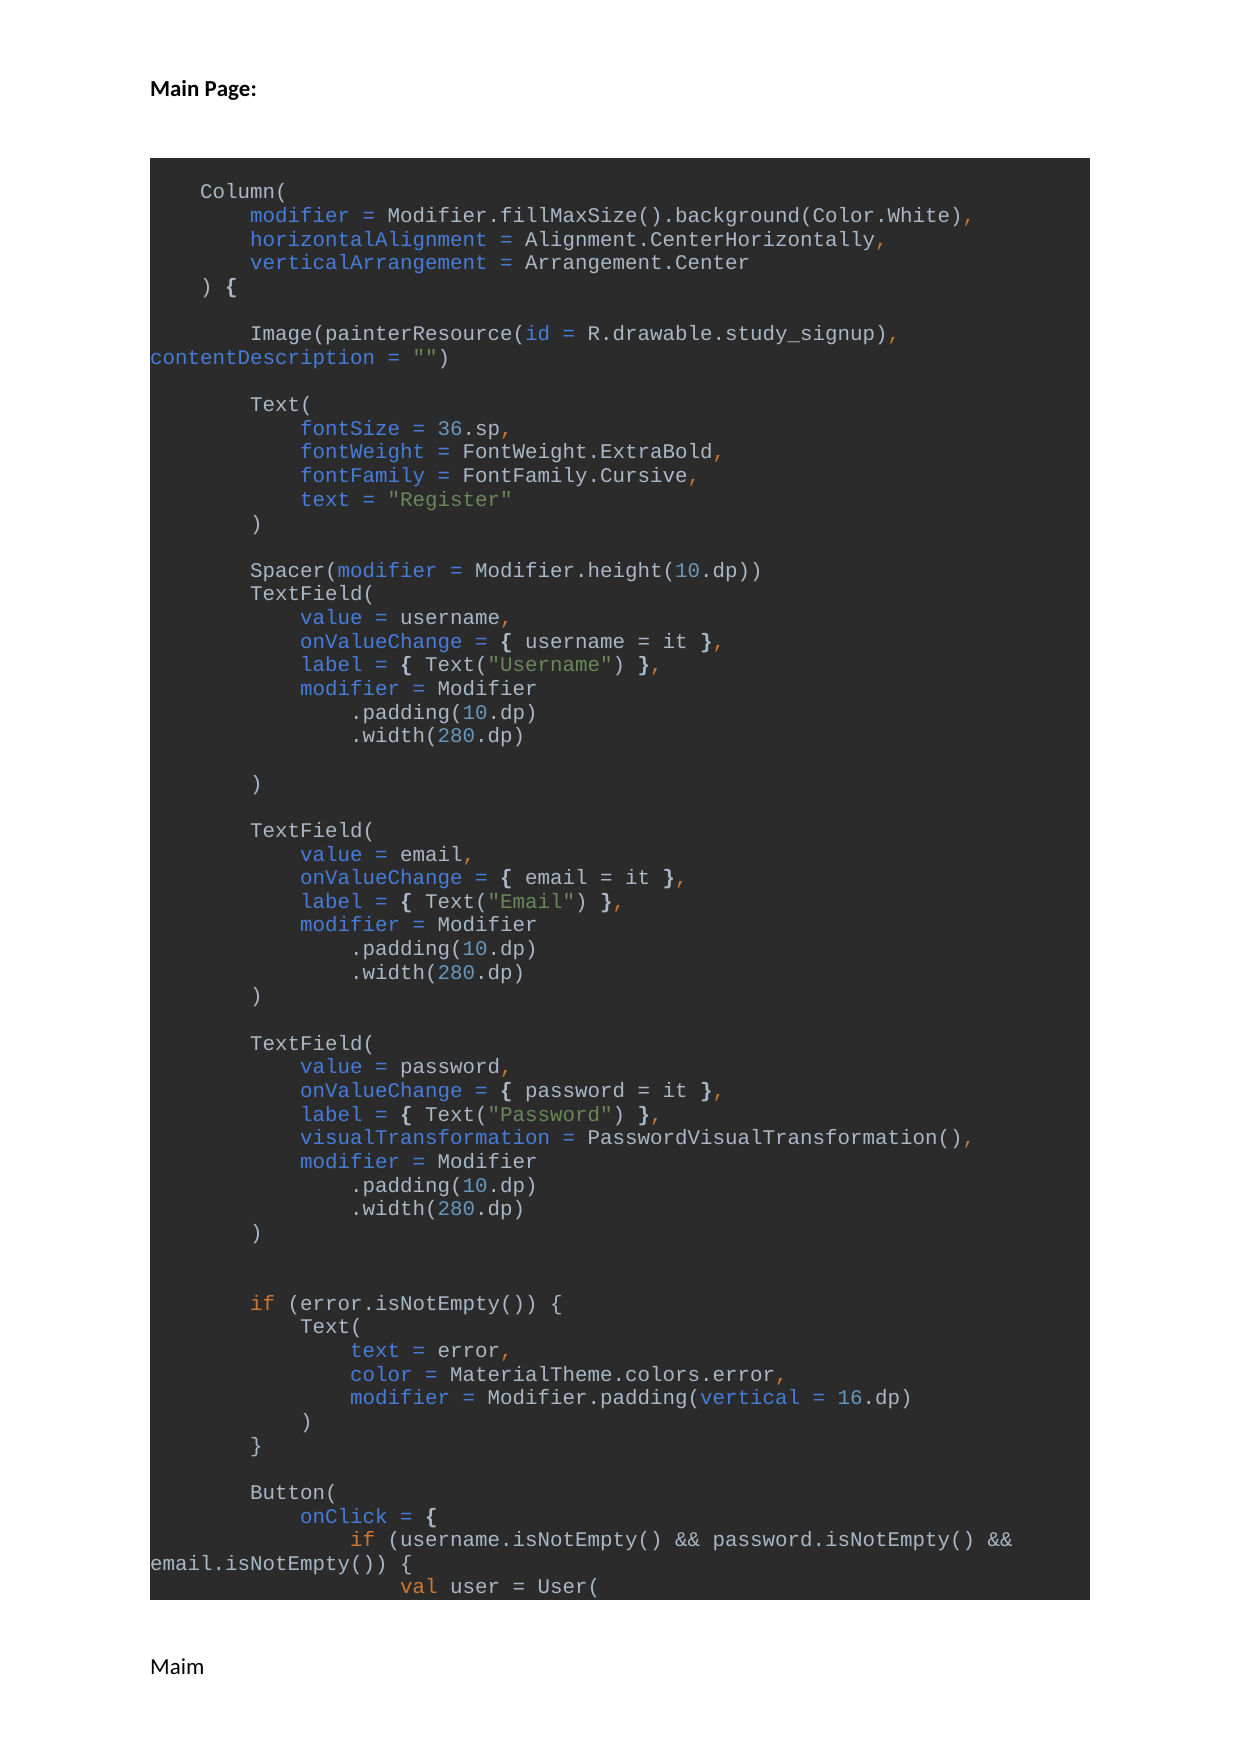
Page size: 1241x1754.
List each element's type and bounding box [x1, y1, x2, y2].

text [150, 158, 1090, 1600]
